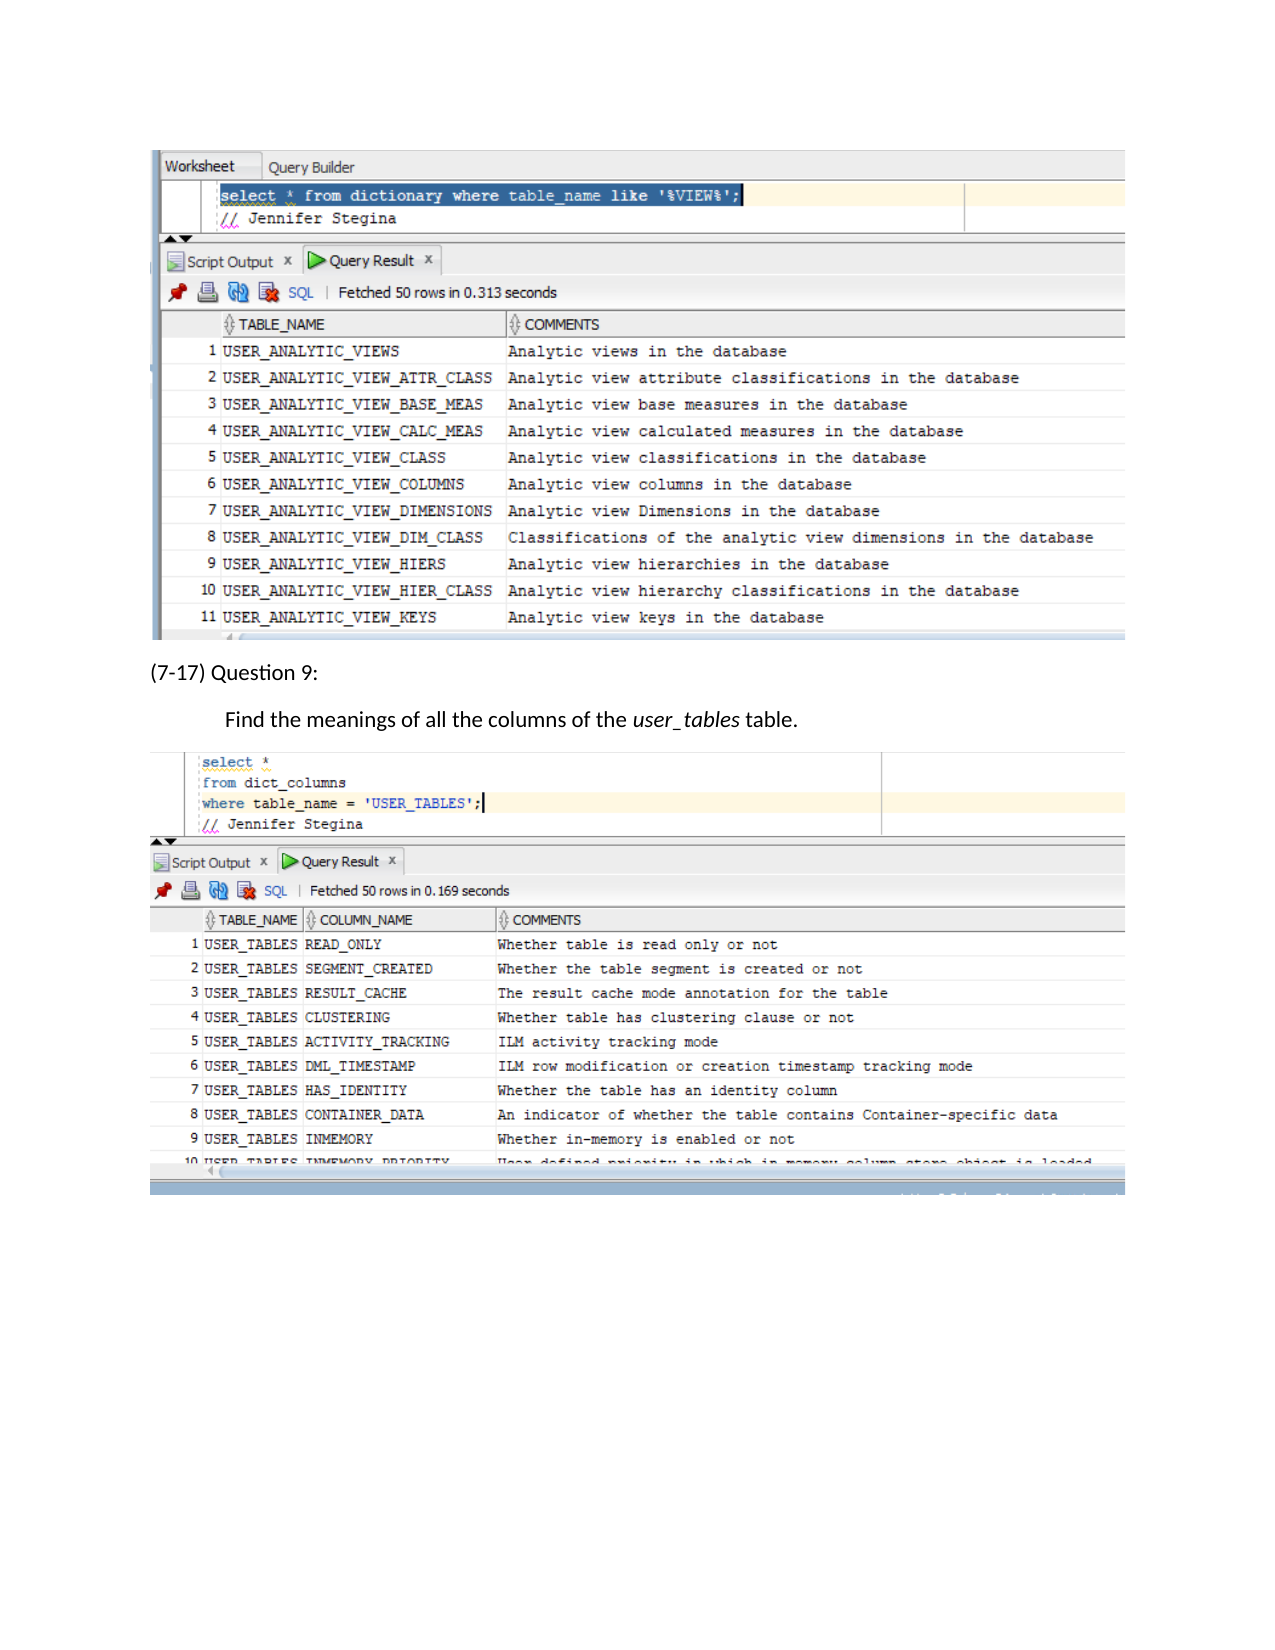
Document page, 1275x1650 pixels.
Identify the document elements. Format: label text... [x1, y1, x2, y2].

text (7-17) Question 9: [150, 658, 1125, 686]
text Find the meanings of all the columns of the user_tables table. [150, 705, 1125, 733]
picture [150, 752, 1125, 1195]
picture [150, 150, 1125, 640]
